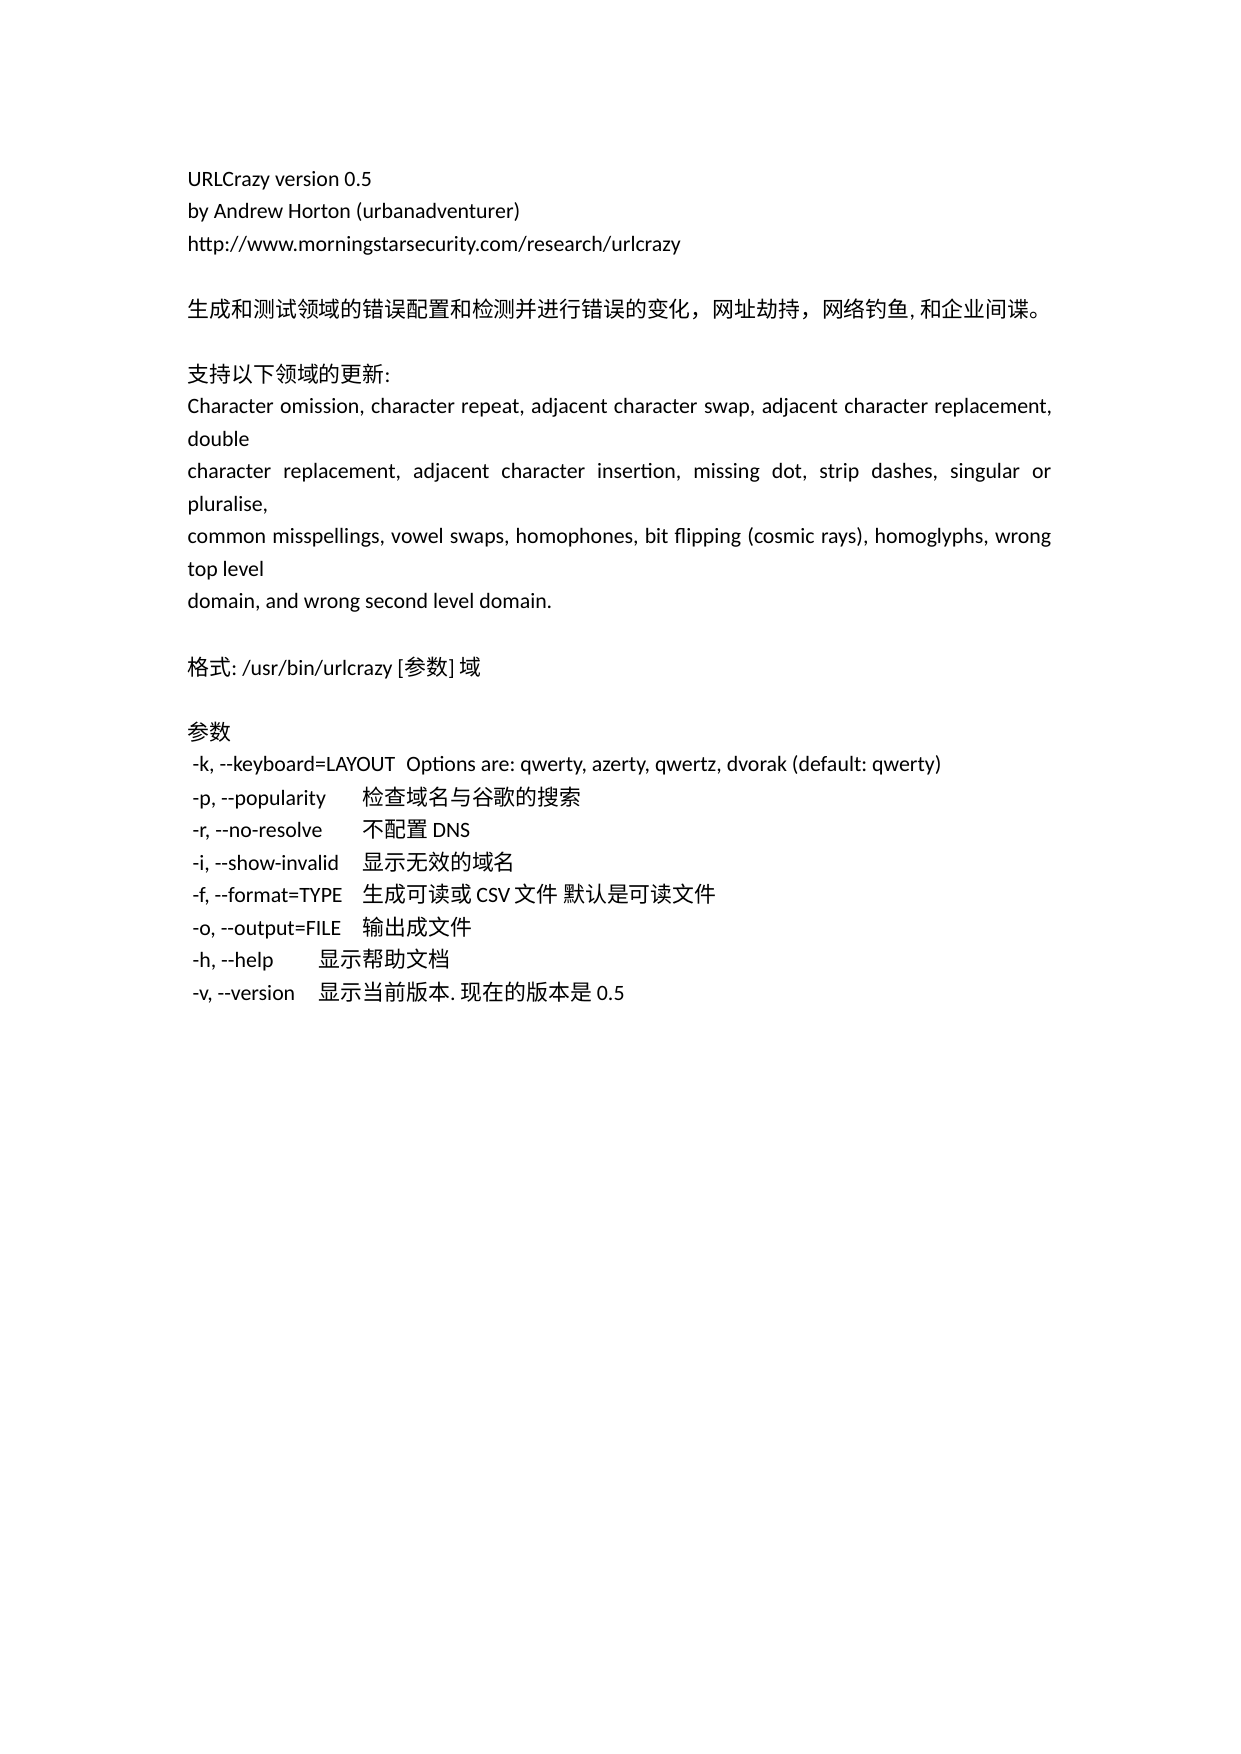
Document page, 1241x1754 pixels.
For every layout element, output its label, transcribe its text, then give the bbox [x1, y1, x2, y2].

text 生成和测试领域的错误配置和检测并进行错误的变化，网址劫持，网络钓鱼, 和企业间谍。 [187, 292, 1053, 324]
text 参数 [187, 714, 1053, 747]
text 支持以下领域的更新: [187, 357, 1053, 389]
text URLCrazy version 0.5 [187, 162, 1053, 194]
text -k, --keyboard=LAYOUT Options are: qwerty, azerty, qwertz, dvorak (default: qwerty) [187, 747, 1053, 779]
text common misspellings, vowel swaps, homophones, bit flipping (cosmic rays), homoglyphs, wrong top level [187, 519, 1053, 584]
text -h, --help 显示帮助文档 [187, 942, 1053, 974]
text Character omission, character repeat, adjacent character swap, adjacent character replacement, double [187, 389, 1053, 454]
text character replacement, adjacent character insertion, missing dot, strip dashes, singular or pluralise, [187, 454, 1053, 519]
text -r, --no-resolve 不配置DNS [187, 812, 1053, 844]
text -i, --show-invalid 显示无效的域名 [187, 844, 1053, 877]
text -o, --output=FILE 输出成文件 [187, 909, 1053, 942]
text -v, --version 显示当前版本. 现在的版本是 0.5 [187, 974, 1053, 1007]
text 格式: /usr/bin/urlcrazy [参数] 域 [187, 649, 1053, 682]
text domain, and wrong second level domain. [187, 584, 1053, 617]
text -p, --popularity 检查域名与谷歌的搜索 [187, 779, 1053, 812]
text -f, --format=TYPE 生成可读或CSV文件 默认是可读文件 [187, 877, 1053, 909]
text http://www.morningstarsecurity.com/research/urlcrazy [187, 227, 1053, 259]
text by Andrew Horton (urbanadventurer) [187, 194, 1053, 227]
